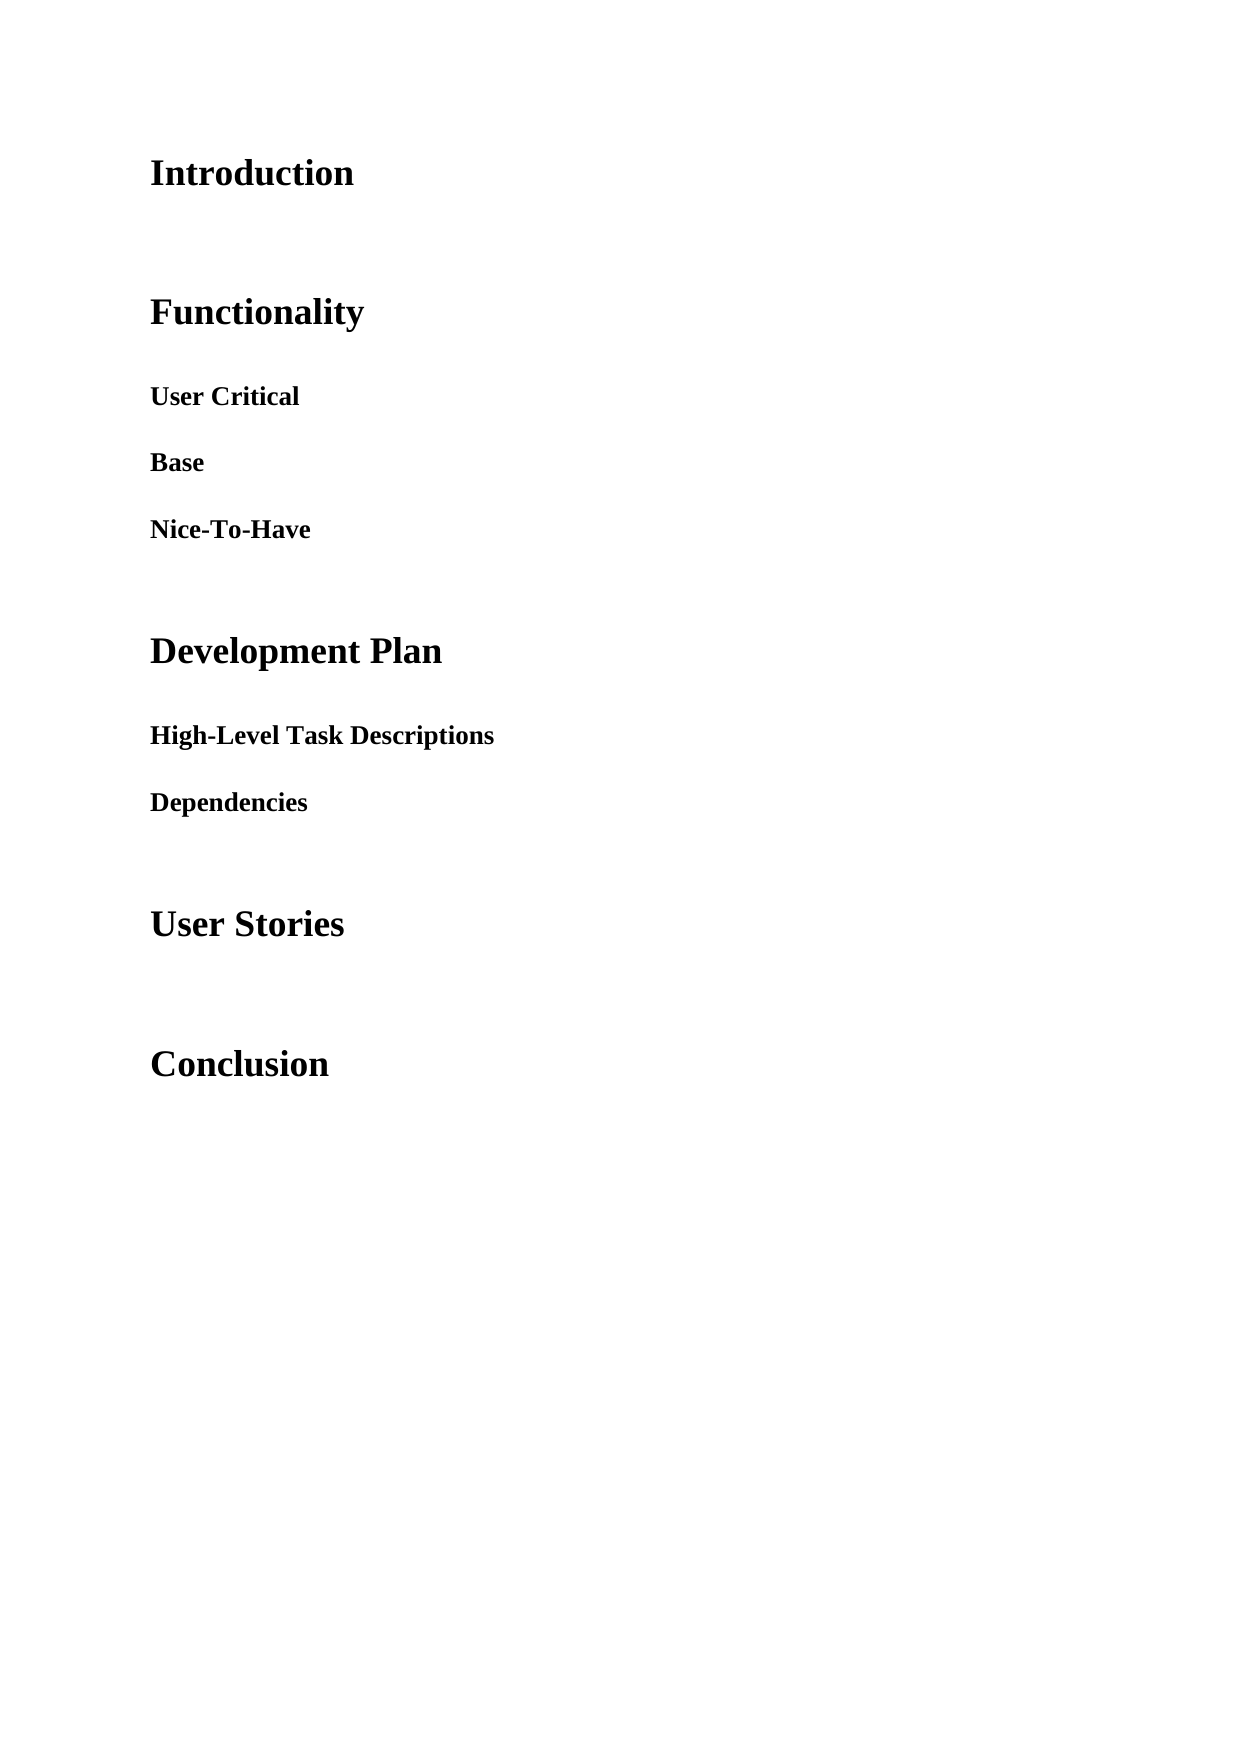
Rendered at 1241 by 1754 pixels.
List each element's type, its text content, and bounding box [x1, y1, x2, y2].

subtitle Dependencies [150, 786, 1090, 817]
subtitle Introduction [150, 150, 1090, 193]
subtitle User Stories [150, 901, 1090, 944]
subtitle Functionality [150, 290, 1090, 333]
subtitle High-Level Task Descriptions [150, 719, 1090, 750]
subtitle Base [150, 447, 1090, 478]
subtitle Development Plan [150, 629, 1090, 672]
subtitle Nice-To-Have [150, 513, 1090, 544]
subtitle User Critical [150, 380, 1090, 411]
subtitle Conclusion [150, 1041, 1090, 1084]
